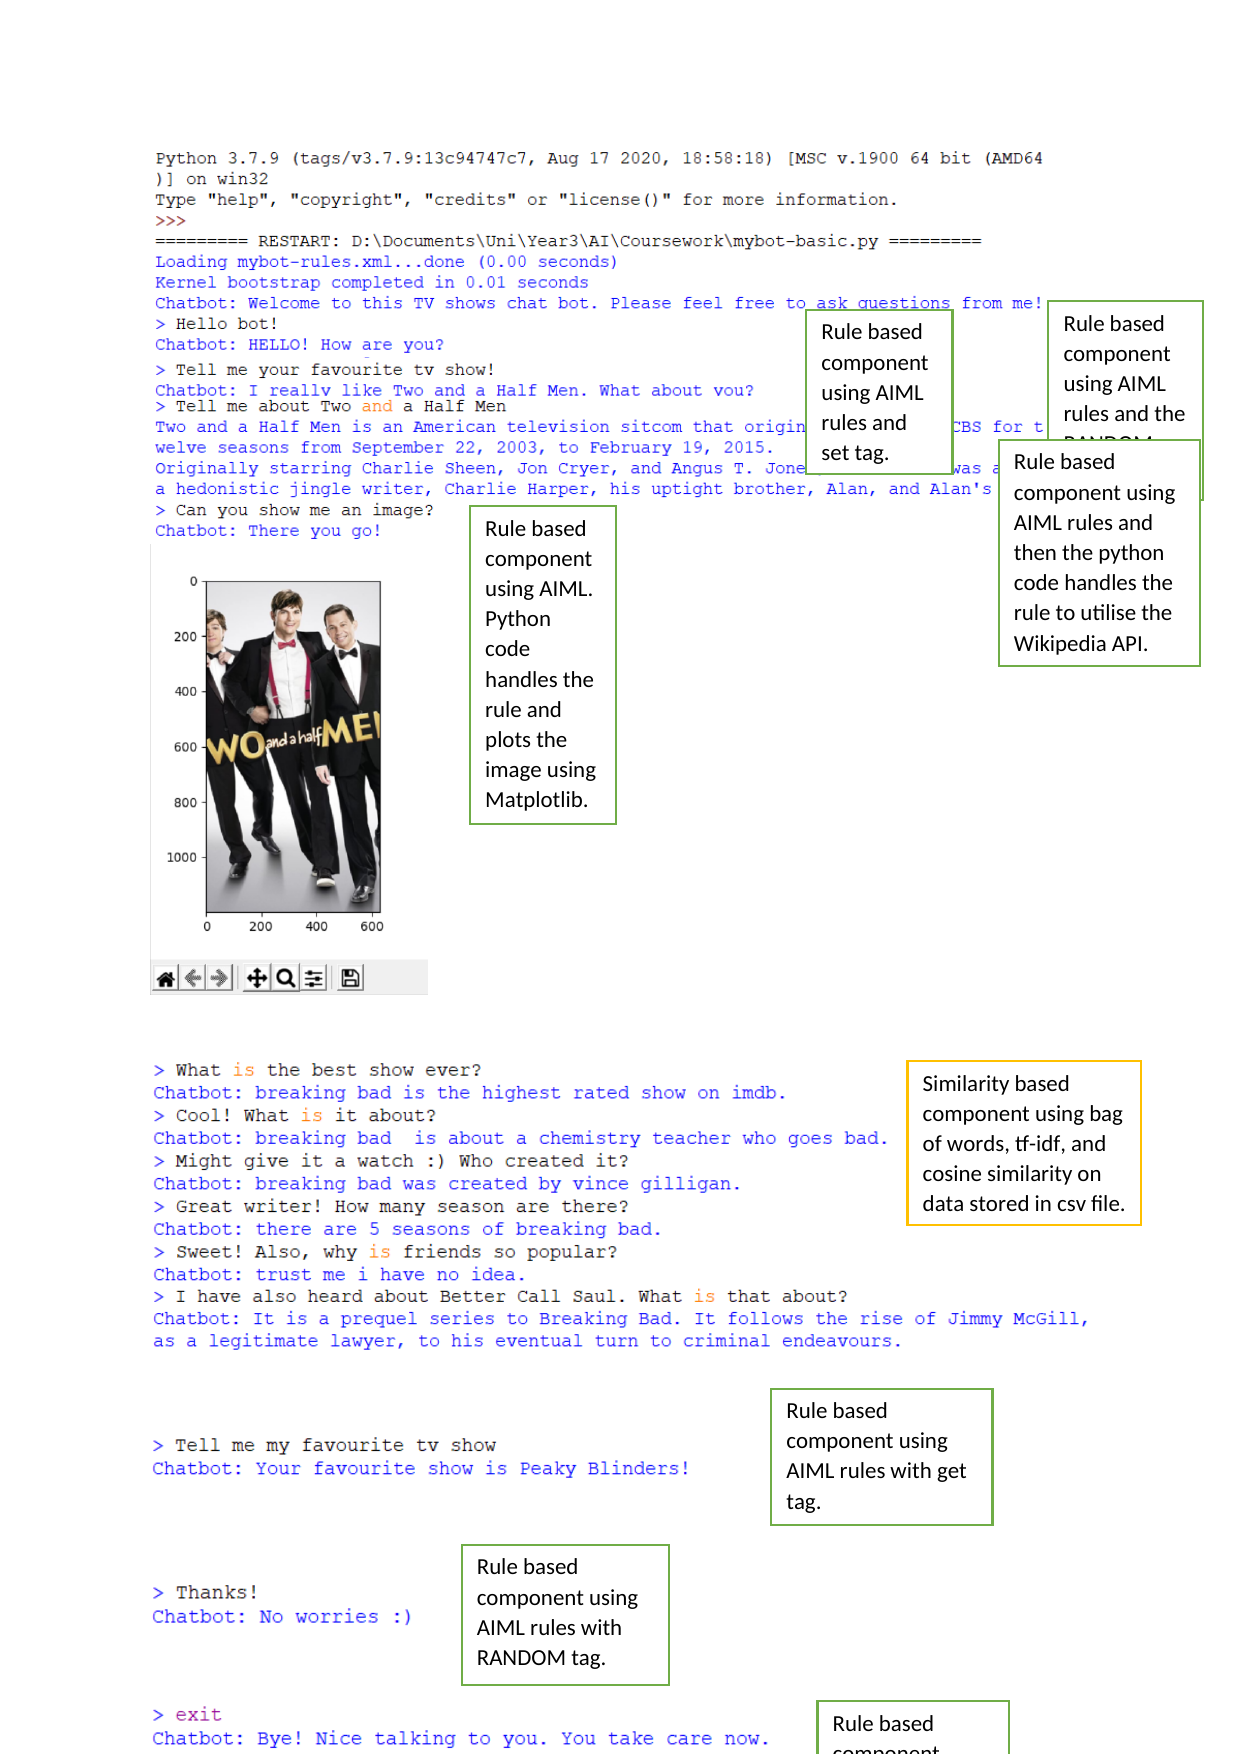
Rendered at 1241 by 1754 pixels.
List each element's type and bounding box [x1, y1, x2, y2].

picture [150, 1061, 1092, 1352]
picture [150, 150, 1054, 995]
picture [150, 1578, 420, 1630]
picture [150, 1436, 690, 1479]
picture [150, 1704, 777, 1754]
